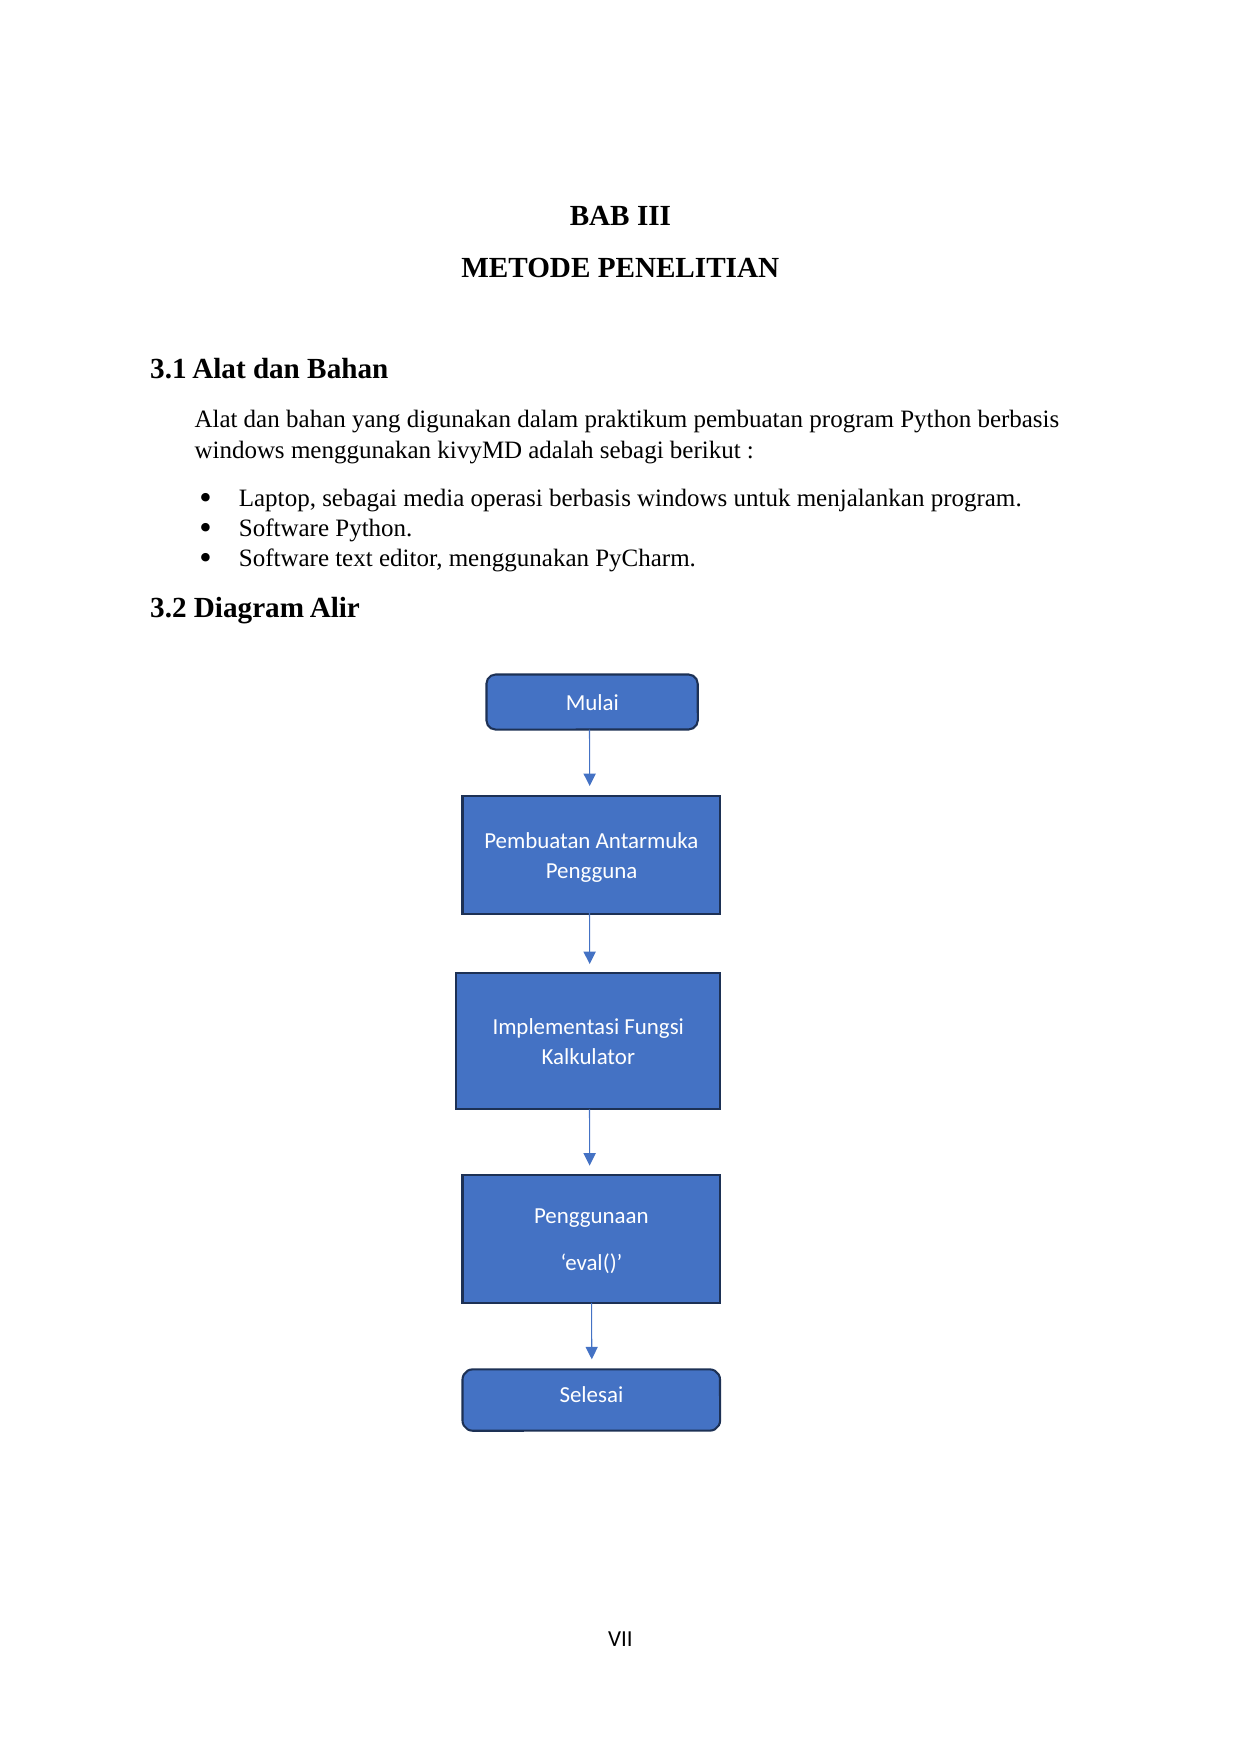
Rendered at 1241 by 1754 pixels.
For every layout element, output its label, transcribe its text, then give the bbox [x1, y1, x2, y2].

list Software text editor, menggunakan PyCharm. [201, 543, 1090, 572]
subtitle 3.2 Diagram Alir [150, 591, 1090, 624]
list Laptop, sebagai media operasi berbasis windows untuk menjalankan program. [201, 483, 1090, 511]
text BAB III [150, 198, 1090, 231]
list Software Python. [201, 513, 1090, 542]
subtitle 3.1 Alat dan Bahan [150, 351, 1090, 384]
text METODE PENELITIAN [150, 251, 1090, 284]
text Alat dan bahan yang digunakan dalam praktikum pembuatan program Python berbasis windows menggunakan kivyMD adalah sebagi berikut : [194, 404, 1090, 464]
